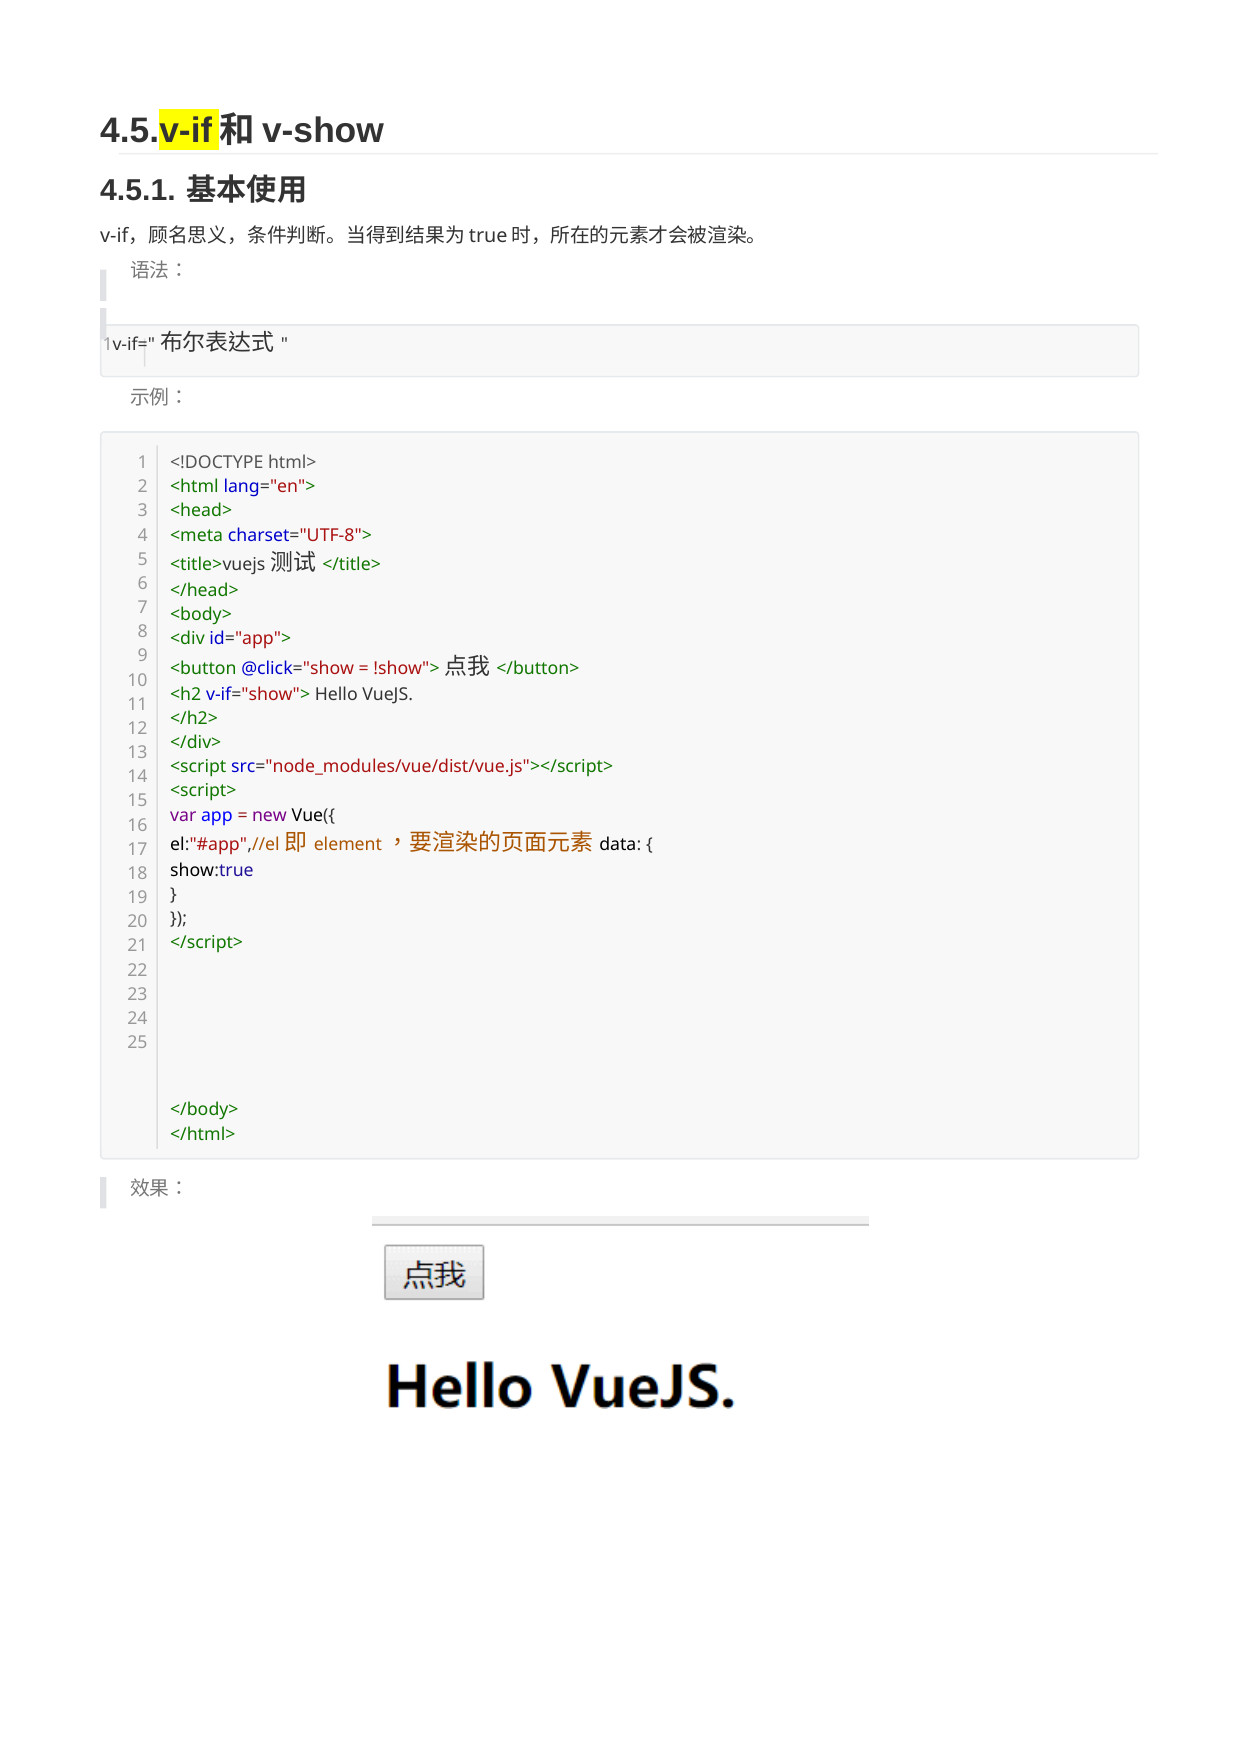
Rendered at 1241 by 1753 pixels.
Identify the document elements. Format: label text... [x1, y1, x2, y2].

text 效果： [130, 1174, 1151, 1201]
subtitle 4.5.v-if和v-show [100, 104, 1151, 152]
text v-if，顾名思义，条件判断。当得到结果为true时，所在的元素才会被渲染。语法： [100, 220, 779, 283]
subtitle 基本使用 [100, 168, 1151, 209]
text 示例： [130, 305, 1151, 410]
picture [372, 1216, 869, 1409]
